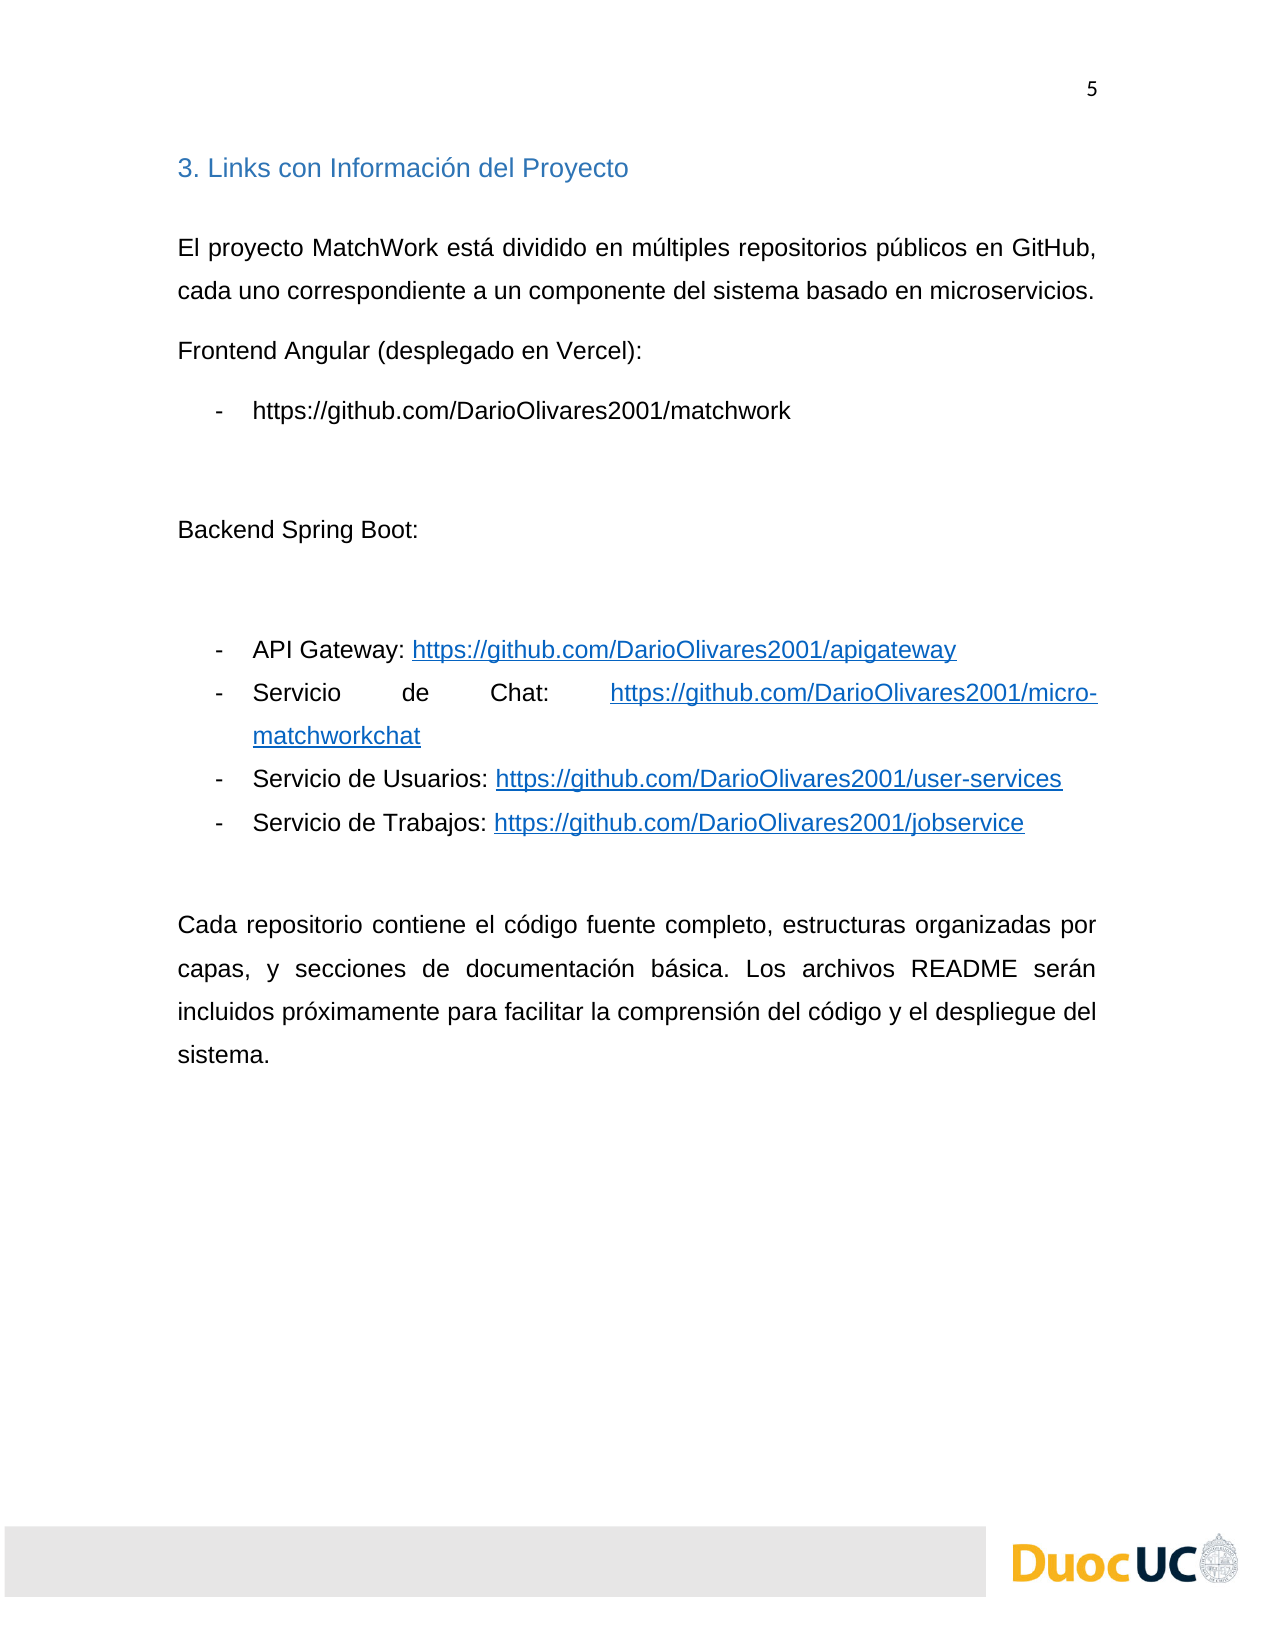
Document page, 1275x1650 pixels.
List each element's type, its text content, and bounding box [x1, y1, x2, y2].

picture [1002, 1493, 1248, 1613]
subtitle 3. Links con Información del Proyecto [177, 152, 1098, 183]
text Backend Spring Boot: [177, 516, 1098, 544]
text Cada repositorio contiene el código fuente completo, estructuras organizadas por capas, y secciones de documentación básica. Los archivos README serán incluidos próximamente para facilitar la comprensión del código y el despliegue del sistema. [177, 911, 1098, 1069]
text Frontend Angular (desplegado en Vercel): [177, 336, 1098, 365]
list https://github.com/DarioOlivares2001/matchwork [215, 396, 1098, 425]
list Servicio de Usuarios: https://github.com/DarioOlivares2001/user-services [215, 764, 1098, 793]
list API Gateway: https://github.com/DarioOlivares2001/apigateway [215, 635, 1098, 664]
list Servicio de Chat: https://github.com/DarioOlivares2001/micro-matchworkchat [215, 678, 1098, 750]
text El proyecto MatchWork está dividido en múltiples repositorios públicos en GitHub, cada uno correspondiente a un componente del sistema basado en microservicios. [177, 233, 1098, 305]
list Servicio de Trabajos: https://github.com/DarioOlivares2001/jobservice [215, 808, 1098, 836]
